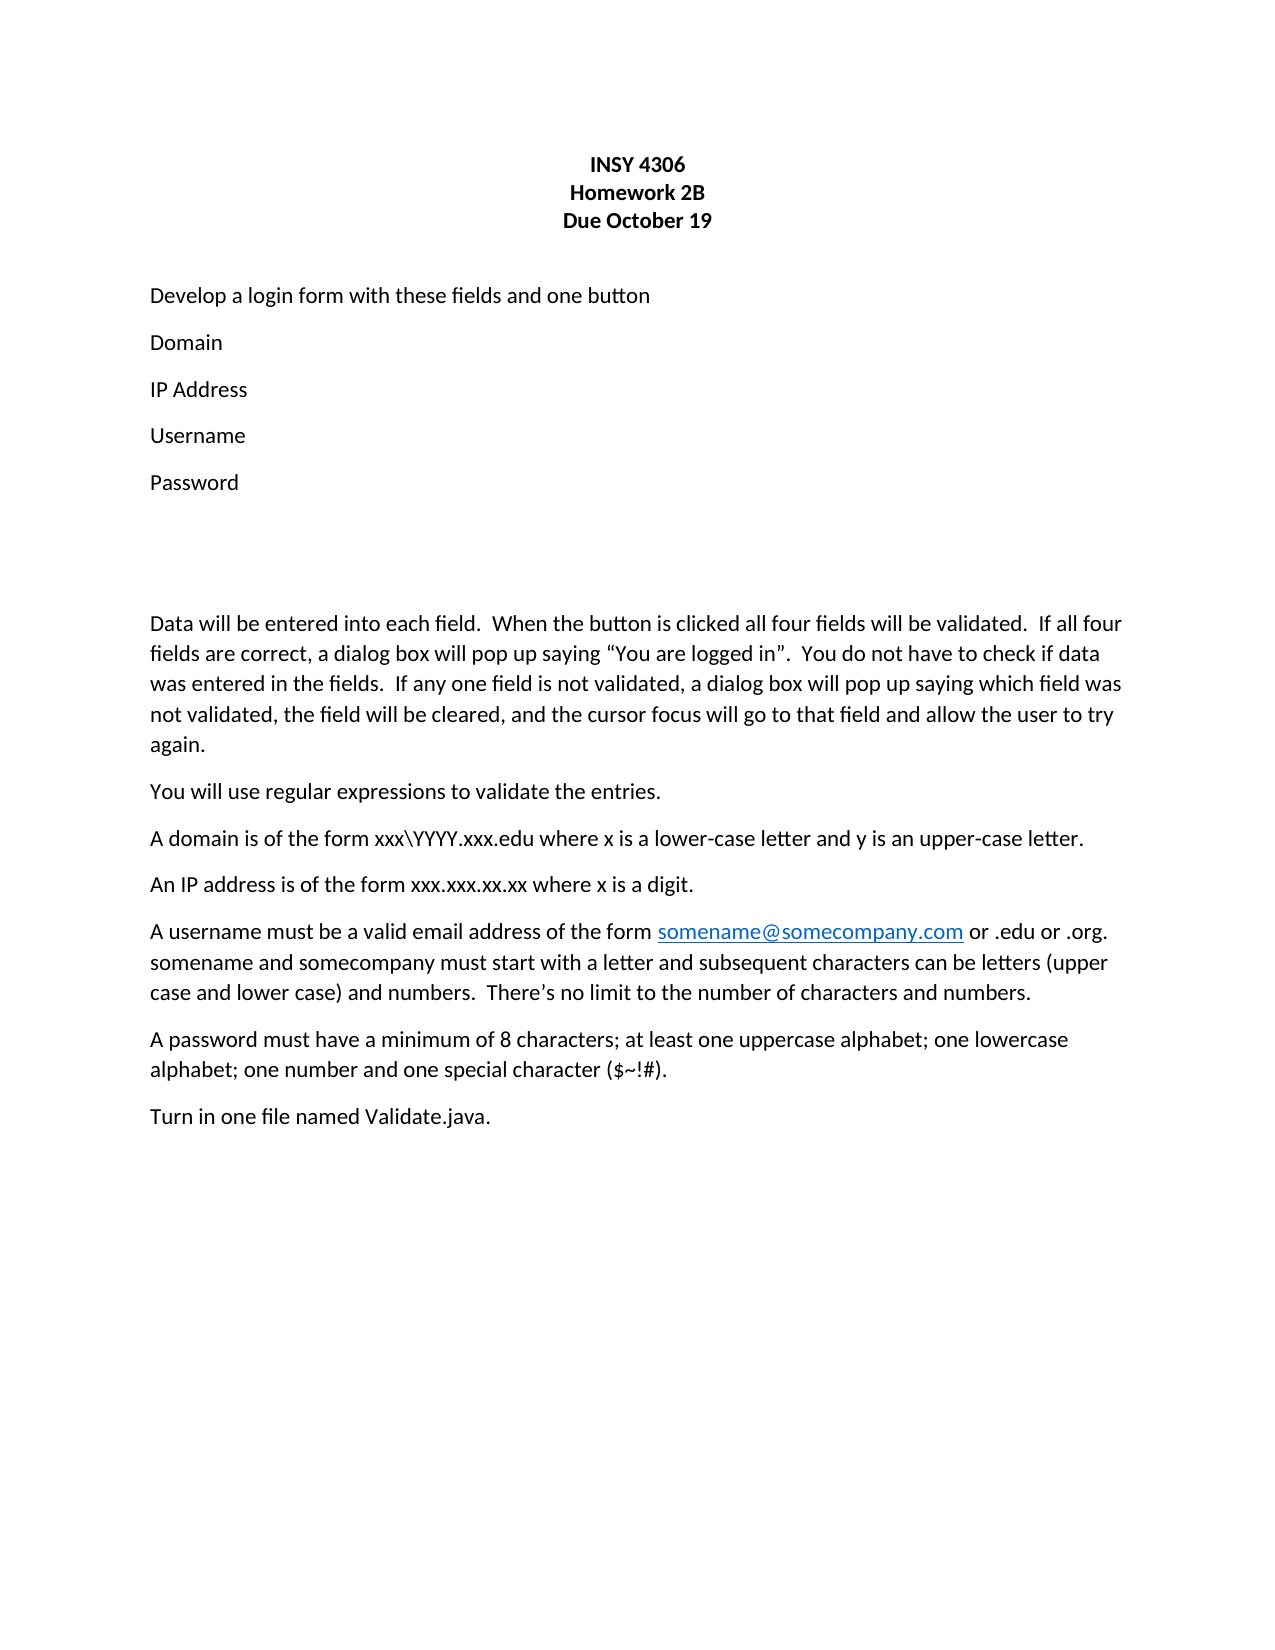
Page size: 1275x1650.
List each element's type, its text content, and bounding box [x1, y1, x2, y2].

text A password must have a minimum of 8 characters; at least one uppercase alphabet; one lowercase alphabet; one number and one special character ($~!#). [150, 1025, 1125, 1083]
text Turn in one file named Validate.java. [150, 1102, 1125, 1130]
text INSY 4306 [150, 150, 1125, 178]
text Data will be entered into each field. When the button is clicked all four fields will be validated. If all four fields are correct, a dialog box will pop up saying “You are logged in”. You do not have to check if data was entered in the fields. If any one field is not validated, a dialog box will pop up saying which field was not validated, the field will be cleared, and the cursor focus will go to that field and allow the user to try again. [150, 609, 1125, 758]
text An IP address is of the form xxx.xxx.xx.xx where x is a digit. [150, 871, 1125, 898]
text Password [150, 468, 1125, 496]
text A username must be a valid email address of the form somename@somecompany.com or .edu or .org. somename and somecompany must start with a letter and subsequent characters can be letters (upper case and lower case) and numbers. There’s no limit to the number of characters and numbers. [150, 917, 1125, 1006]
text IP Address [150, 375, 1125, 403]
text Username [150, 422, 1125, 449]
text You will use regular expressions to validate the entries. [150, 777, 1125, 805]
text Due October 19 [150, 206, 1125, 234]
text Develop a login form with these fields and one button [150, 281, 1125, 309]
text A domain is of the form xxx\YYYY.xxx.edu where x is a lower-case letter and y is an upper-case letter. [150, 824, 1125, 852]
text Domain [150, 328, 1125, 356]
text Homework 2B [150, 178, 1125, 206]
